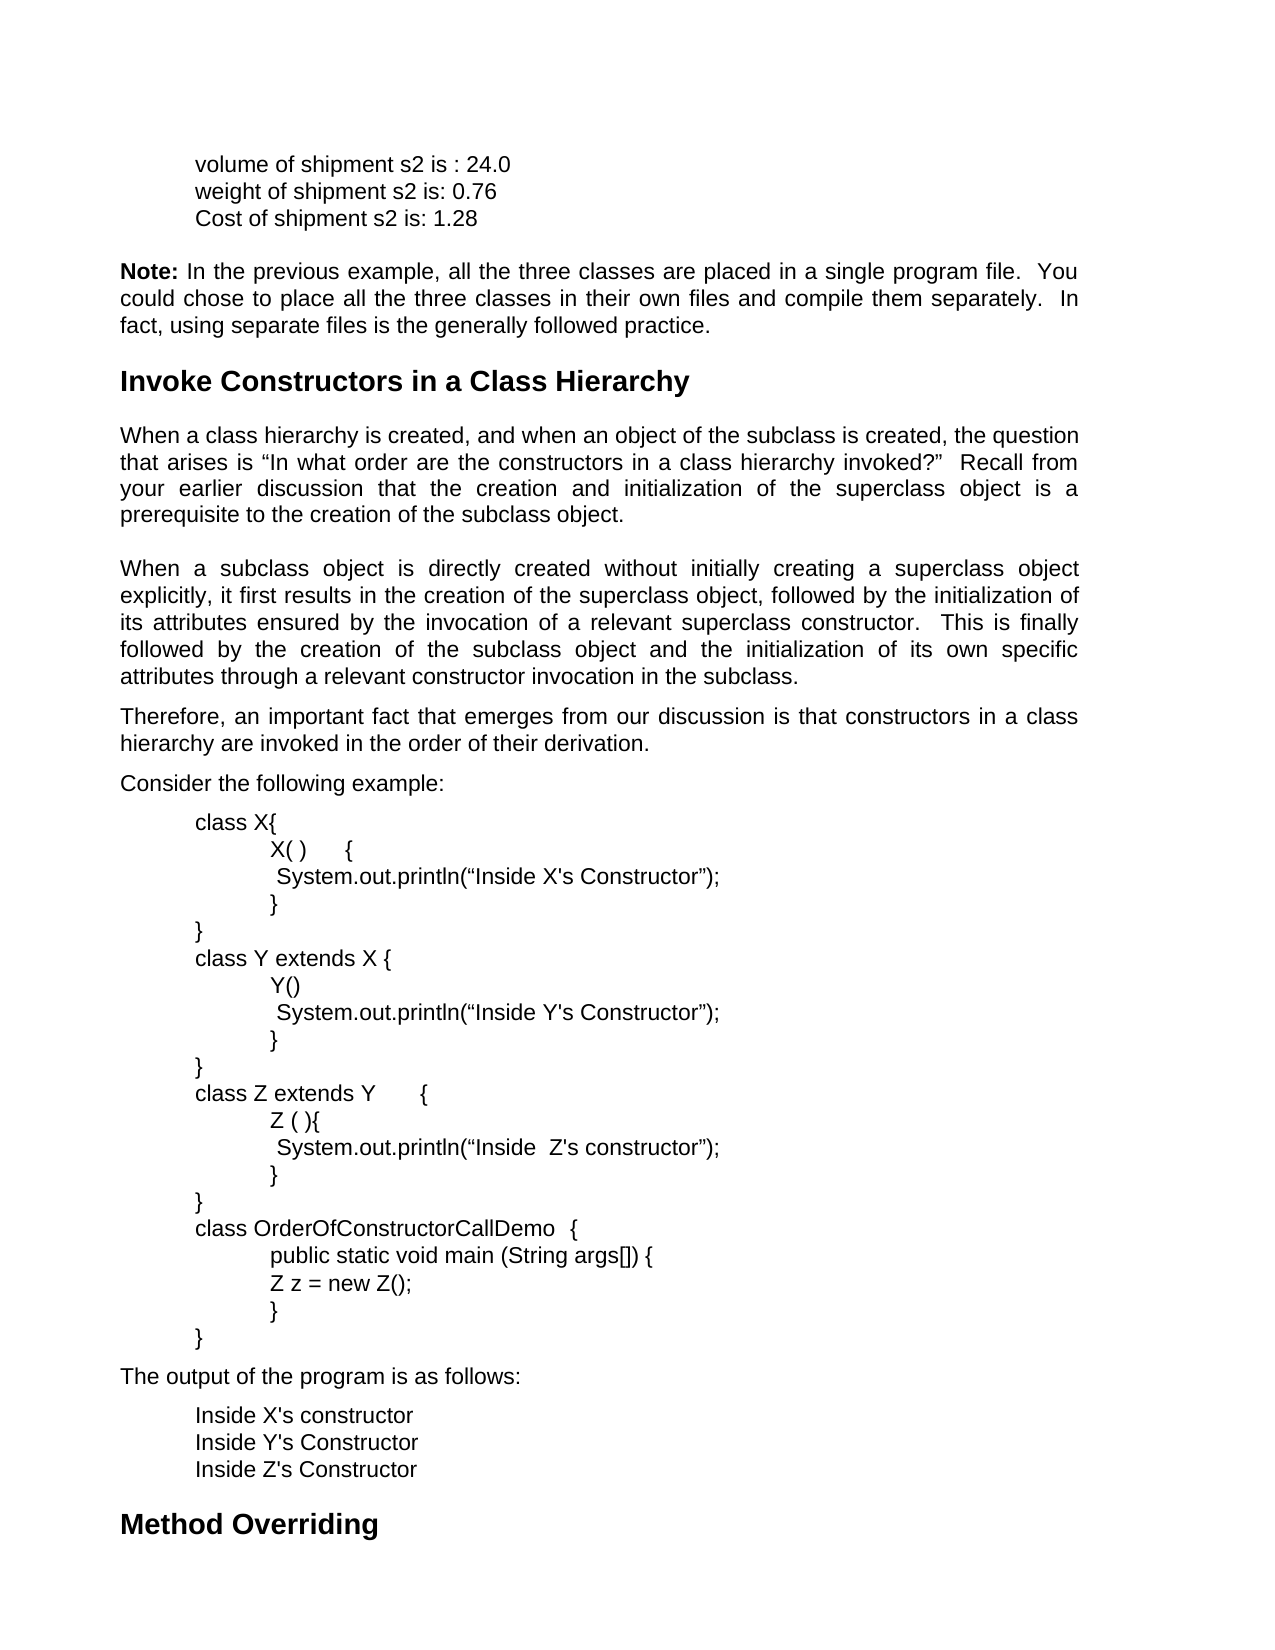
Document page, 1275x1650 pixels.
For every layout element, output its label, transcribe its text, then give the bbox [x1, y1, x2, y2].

text } [195, 917, 1080, 944]
text Y() [195, 971, 1080, 998]
text } [195, 1323, 1080, 1350]
text class OrderOfConstructorCallDemo { [195, 1214, 1080, 1242]
text Inside X's constructor [120, 1402, 1080, 1428]
text Therefore, an important fact that emerges from our discussion is that constructors in a class hierarchy are invoked in the order of their derivation. [120, 702, 1080, 756]
text class Y extends X { [195, 944, 1080, 971]
text When a class hierarchy is created, and when an object of the subclass is created, the question that arises is “In what order are the constructors in a class hierarchy invoked?” Recall from your earlier discussion that the creation and initialization of the superclass object is a prerequisite to the creation of the subclass object. [120, 422, 1080, 528]
text The output of the program is as follows: [120, 1362, 1080, 1389]
text weight of shipment s2 is: 0.76 [120, 177, 1080, 204]
text } [195, 1052, 1080, 1079]
text volume of shipment s2 is : 24.0 [120, 150, 1080, 177]
text } [195, 1160, 1080, 1187]
text class Z extends Y { [195, 1079, 1080, 1106]
text Inside Z's Constructor [120, 1455, 1080, 1482]
text Note: In the previous example, all the three classes are placed in a single program file. You could chose to place all the three classes in their own files and compile them separately. In fact, using separate files is the generally followed practice. [120, 258, 1080, 339]
text Cost of shipment s2 is: 1.28 [120, 204, 1080, 231]
text } [195, 1296, 1080, 1323]
text Z ( ){ [195, 1106, 1080, 1133]
text Consider the following example: [120, 769, 1080, 796]
text public static void main (String args[]) { [195, 1242, 1080, 1269]
list Method Overriding [120, 1507, 1080, 1540]
text System.out.println(“Inside X's Constructor”); [195, 862, 1080, 889]
text class X{ [195, 808, 1080, 835]
text Inside Y's Constructor [120, 1428, 1080, 1455]
text Z z = new Z(); [195, 1269, 1080, 1296]
list Invoke Constructors in a Class Hierarchy [120, 364, 1080, 397]
text When a subclass object is directly created without initially creating a superclass object explicitly, it first results in the creation of the superclass object, followed by the initialization of its attributes ensured by the invocation of a relevant superclass constructor. This is finally followed by the creation of the subclass object and the initialization of its own specific attributes through a relevant constructor invocation in the subclass. [120, 554, 1080, 689]
text } [195, 1025, 1080, 1052]
text } [195, 889, 1080, 917]
text } [195, 1187, 1080, 1214]
text X( ) { [195, 835, 1080, 862]
text System.out.println(“Inside Y's Constructor”); [195, 998, 1080, 1025]
text System.out.println(“Inside Z's constructor”); [195, 1133, 1080, 1160]
